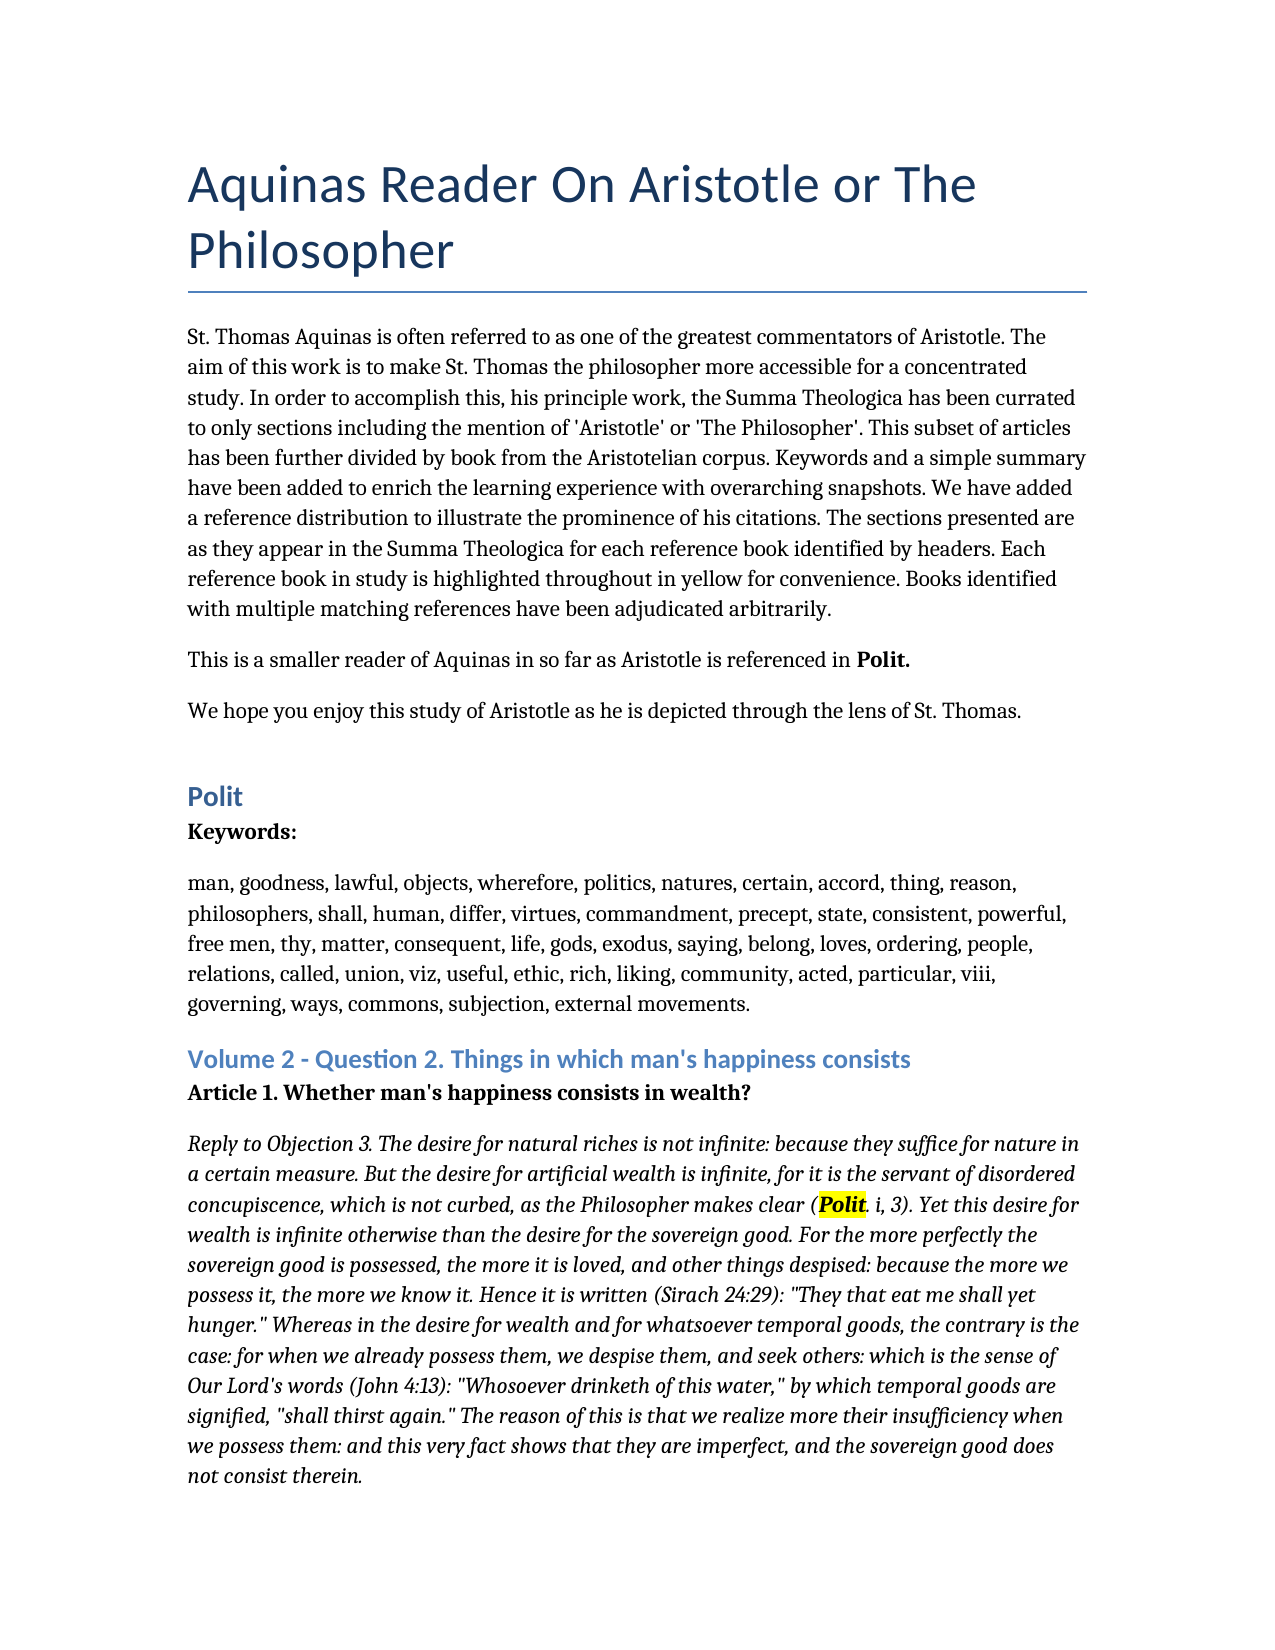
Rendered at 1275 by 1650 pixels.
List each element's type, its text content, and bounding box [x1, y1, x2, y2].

subtitle Polit [187, 778, 1087, 814]
text St. Thomas Aquinas is often referred to as one of the greatest commentators of Aristotle. The aim of this work is to make St. Thomas the philosopher more accessible for a concentrated study. In order to accomplish this, his principle work, the Summa Theologica has been currated to only sections including the mention of 'Aristotle' or 'The Philosopher'. This subset of articles has been further divided by book from the Aristotelian corpus. Keywords and a simple summary have been added to enrich the learning experience with overarching snapshots. We have added a reference distribution to illustrate the prominence of his citations. The sections presented are as they appear in the Summa Theologica for each reference book identified by headers. Each reference book in study is highlighted throughout in yellow for convenience. Books identified with multiple matching references have been adjudicated arbitrarily. [187, 324, 1087, 622]
text Reply to Objection 3. The desire for natural riches is not infinite: because they suffice for nature in a certain measure. But the desire for artificial wealth is infinite, for it is the servant of disordered concupiscence, which is not curbed, as the Philosopher makes clear (Polit. i, 3). Yet this desire for wealth is infinite otherwise than the desire for the sovereign good. For the more perfectly the sovereign good is possessed, the more it is loved, and other things despised: because the more we possess it, the more we know it. Hence it is written (Sirach 24:29): "They that eat me shall yet hunger." Whereas in the desire for wealth and for whatsoever temporal goods, the contrary is the case: for when we already possess them, we despise them, and seek others: which is the sense of Our Lord's words (John 4:13): "Whosoever drinketh of this water," by which temporal goods are signified, "shall thirst again." The reason of this is that we realize more their insufficiency when we possess them: and this very fact shows that they are imperfect, and the sovereign good does not consist therein. [187, 1131, 1087, 1489]
text Keywords: [187, 819, 1087, 845]
text We hope you enjoy this study of Aristotle as he is depicted through the lens of St. Thomas. [187, 698, 1087, 724]
text man, goodness, lawful, objects, wherefore, politics, natures, certain, accord, thing, reason, philosophers, shall, human, differ, virtues, commandment, precept, state, consistent, powerful, free men, thy, matter, consequent, life, gods, exodus, saying, belong, loves, ordering, people, relations, called, union, viz, useful, ethic, rich, liking, community, acted, particular, viii, governing, ways, commons, subjection, external movements. [187, 870, 1087, 1017]
text This is a smaller reader of Aquinas in so far as Aristotle is referenced in Polit. [187, 647, 1087, 673]
subtitle Volume 2 - Question 2. Things in which man's happiness consists [187, 1042, 1087, 1075]
text Article 1. Whether man's happiness consists in wealth? [187, 1080, 1087, 1106]
title Aquinas Reader On Aristotle or The Philosopher [187, 150, 1087, 293]
